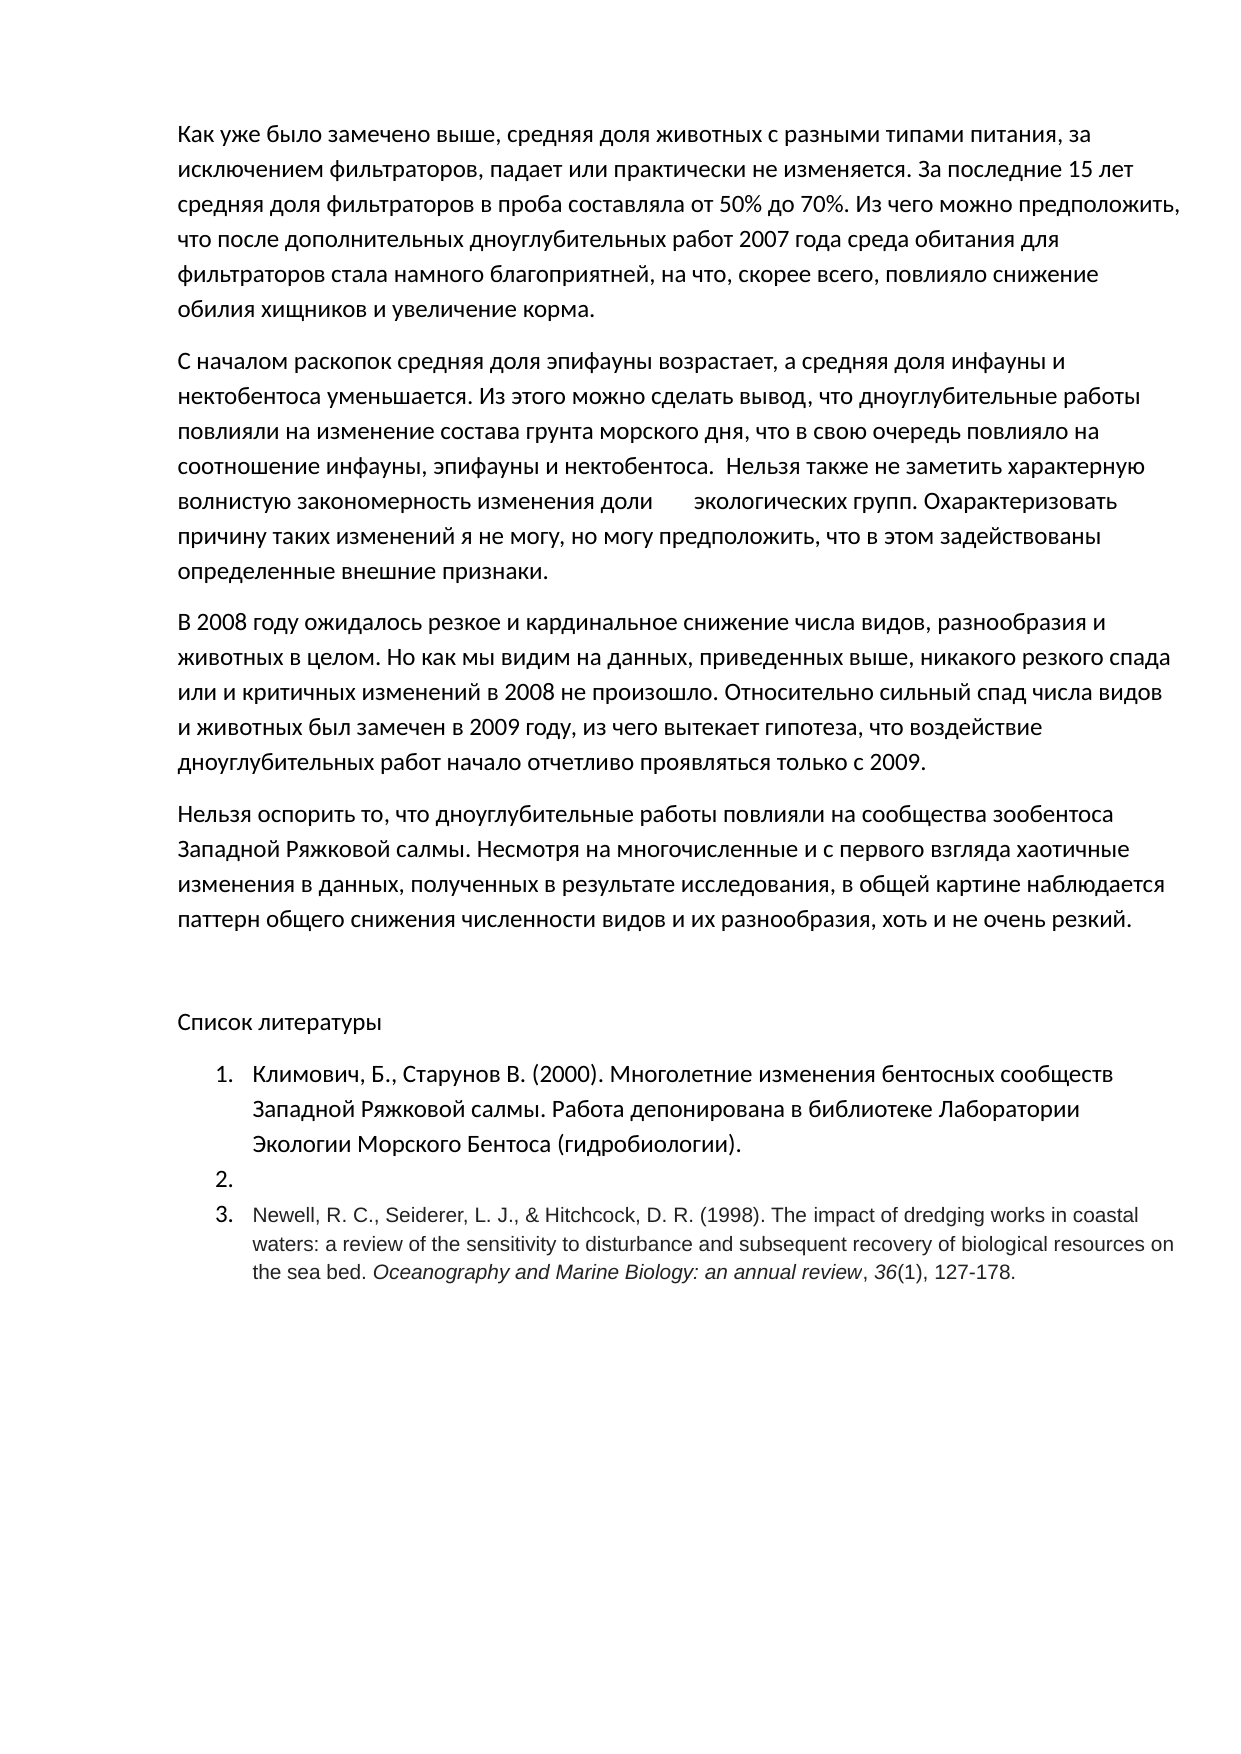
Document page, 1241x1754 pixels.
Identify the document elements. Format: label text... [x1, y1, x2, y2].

text Как уже было замечено выше, средняя доля животных с разными типами питания, за исключением фильтраторов, падает или практически не изменяется. За последние 15 лет средняя доля фильтраторов в проба составляла от 50% до 70%. Из чего можно предположить, что после дополнительных дноуглубительных работ 2007 года среда обитания для фильтраторов стала намного благоприятней, на что, скорее всего, повлияло снижение обилия хищников и увеличение корма. [177, 118, 1181, 324]
text Нельзя оспорить то, что дноуглубительные работы повлияли на сообщества зообентоса Западной Ряжковой салмы. Несмотря на многочисленные и с первого взгляда хаотичные изменения в данных, полученных в результате исследования, в общей картине наблюдается паттерн общего снижения численности видов и их разнообразия, хоть и не очень резкий. [177, 798, 1181, 934]
text В 2008 году ожидалось резкое и кардинальное снижение числа видов, разнообразия и животных в целом. Но как мы видим на данных, приведенных выше, никакого резкого спада или и критичных изменений в 2008 не произошло. Относительно сильный спад числа видов и животных был замечен в 2009 году, из чего вытекает гипотеза, что воздействие дноуглубительных работ начало отчетливо проявляться только с 2009. [177, 606, 1181, 777]
text С началом раскопок средняя доля эпифауны возрастает, а средняя доля инфауны и нектобентоса уменьшается. Из этого можно сделать вывод, что дноуглубительные работы повлияли на изменение состава грунта морского дня, что в свою очередь повлияло на соотношение инфауны, эпифауны и нектобентоса. Нельзя также не заметить характерную волнистую закономерность изменения доли экологических групп. Охарактеризовать причину таких изменений я не могу, но могу предположить, что в этом задействованы определенные внешние признаки. [177, 345, 1181, 585]
list Климович, Б., Старунов В. (2000). Многолетние изменения бентосных сообществ Западной Ряжковой салмы. Работа депонирована в библиотеке Лаборатории Экологии Морского Бентоса (гидробиологии). [215, 1058, 1181, 1159]
text Список литературы [177, 1006, 1181, 1037]
list Newell, R. C., Seiderer, L. J., & Hitchcock, D. R. (1998). The impact of dredging works in coastal waters: a review of the sensitivity to disturbance and subsequent recovery of biological resources on the sea bed. Oceanography and Marine Biology: an annual review, 36(1), 127-178. [215, 1198, 1181, 1284]
